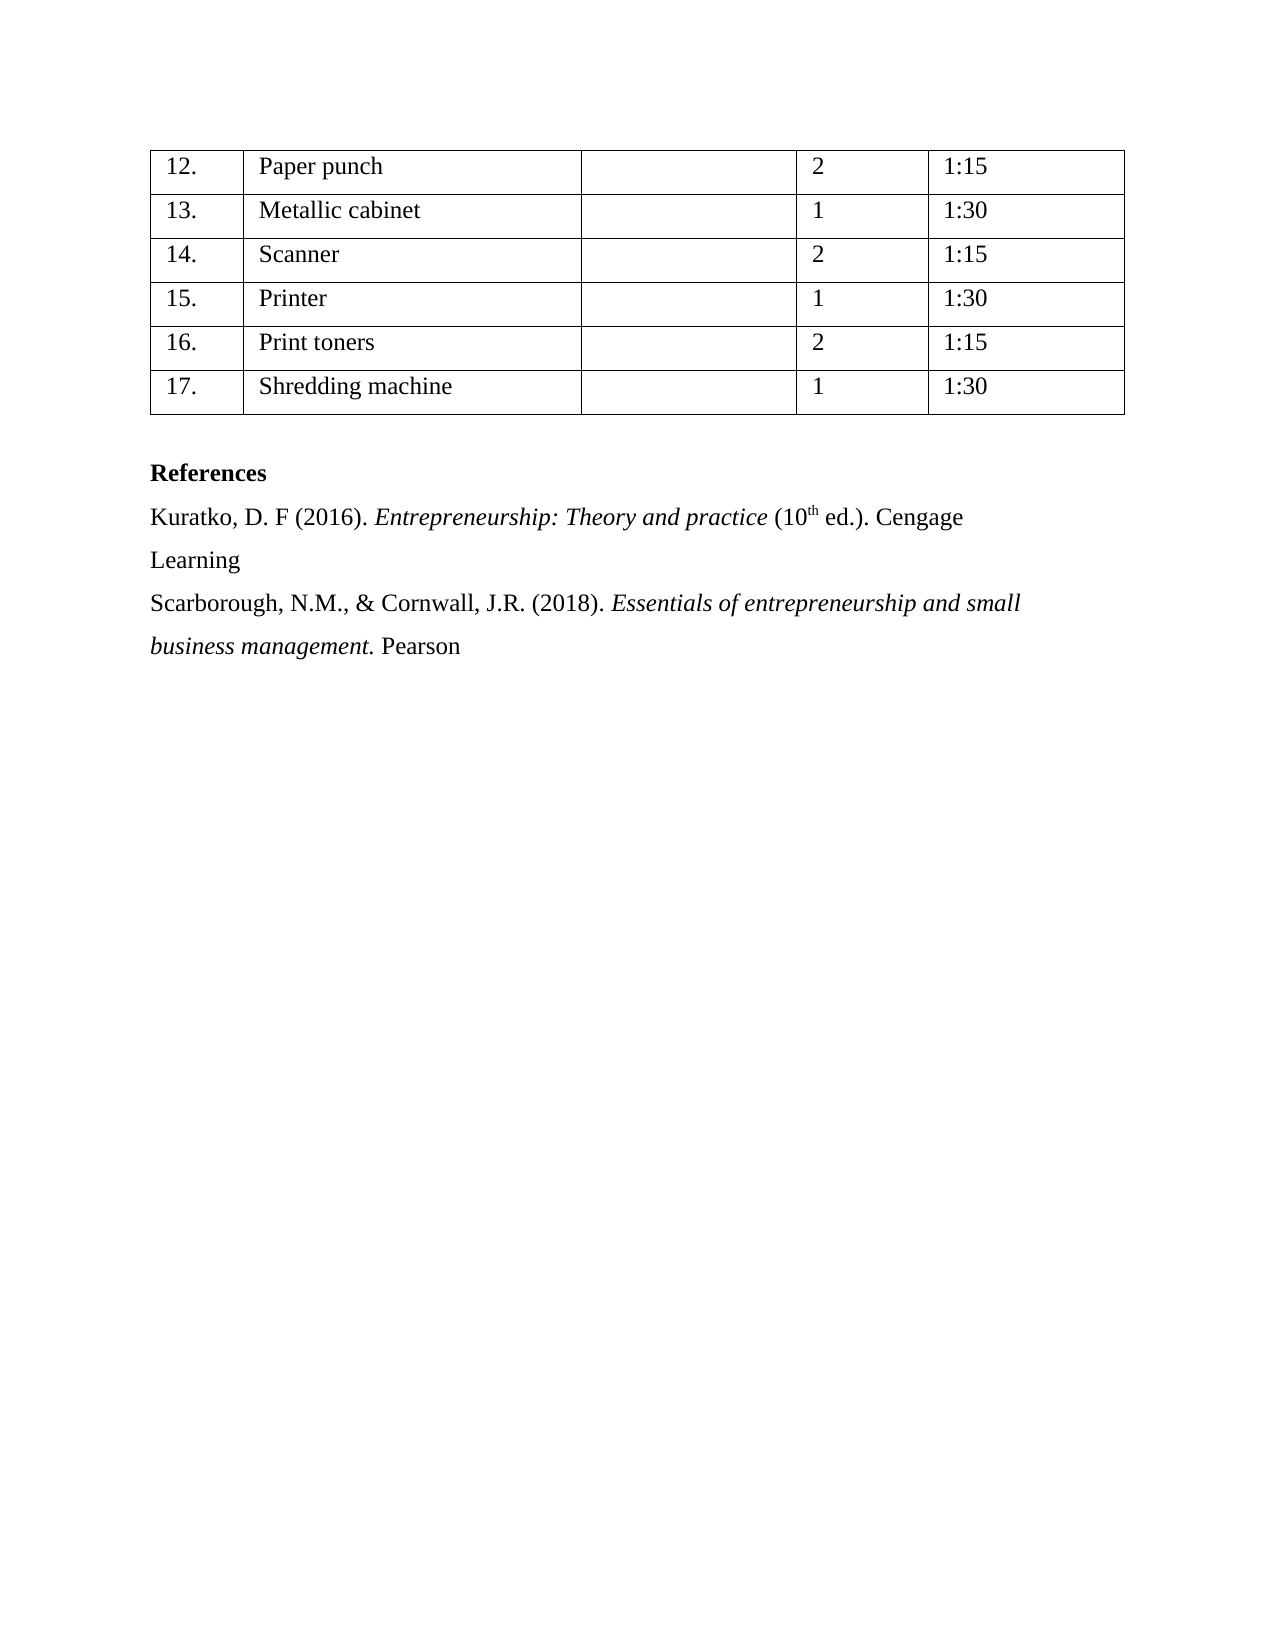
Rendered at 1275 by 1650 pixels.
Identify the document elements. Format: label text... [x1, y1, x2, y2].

table_cell 1:30 [929, 371, 1124, 414]
table_cell 14. [151, 239, 243, 282]
table_cell 2 [797, 239, 928, 282]
table_cell 1:30 [929, 283, 1124, 326]
table_cell Print toners [244, 327, 581, 370]
table_cell [582, 151, 796, 194]
table_cell 1 [797, 195, 928, 238]
table_cell 15. [151, 283, 243, 326]
table_cell 2 [797, 151, 928, 194]
table_cell Paper punch [244, 151, 581, 194]
table_cell 17. [151, 371, 243, 414]
text Scarborough, N.M., & Cornwall, J.R. (2018). Essentials of entrepreneurship and small business management. Pearson [150, 588, 1047, 660]
table_cell [582, 239, 796, 282]
table_cell 1 [797, 371, 928, 414]
table_cell [582, 195, 796, 238]
table_cell Printer [244, 283, 581, 326]
table_cell 16. [151, 327, 243, 370]
table_cell Scanner [244, 239, 581, 282]
table_cell 1:15 [929, 151, 1124, 194]
table_cell 1:30 [929, 195, 1124, 238]
text Kuratko, D. F (2016). Entrepreneurship: Theory and practice (10th ed.). Cengage Learning [150, 502, 1047, 573]
table_cell 1 [797, 283, 928, 326]
table_cell [582, 371, 796, 414]
table_cell 13. [151, 195, 243, 238]
table_cell [582, 283, 796, 326]
table_cell 12. [151, 151, 243, 194]
text References [150, 458, 623, 487]
table_cell Shredding machine [244, 371, 581, 414]
table_cell 1:15 [929, 239, 1124, 282]
table_cell Metallic cabinet [244, 195, 581, 238]
table_cell [582, 327, 796, 370]
table_cell 2 [797, 327, 928, 370]
table_cell 1:15 [929, 327, 1124, 370]
